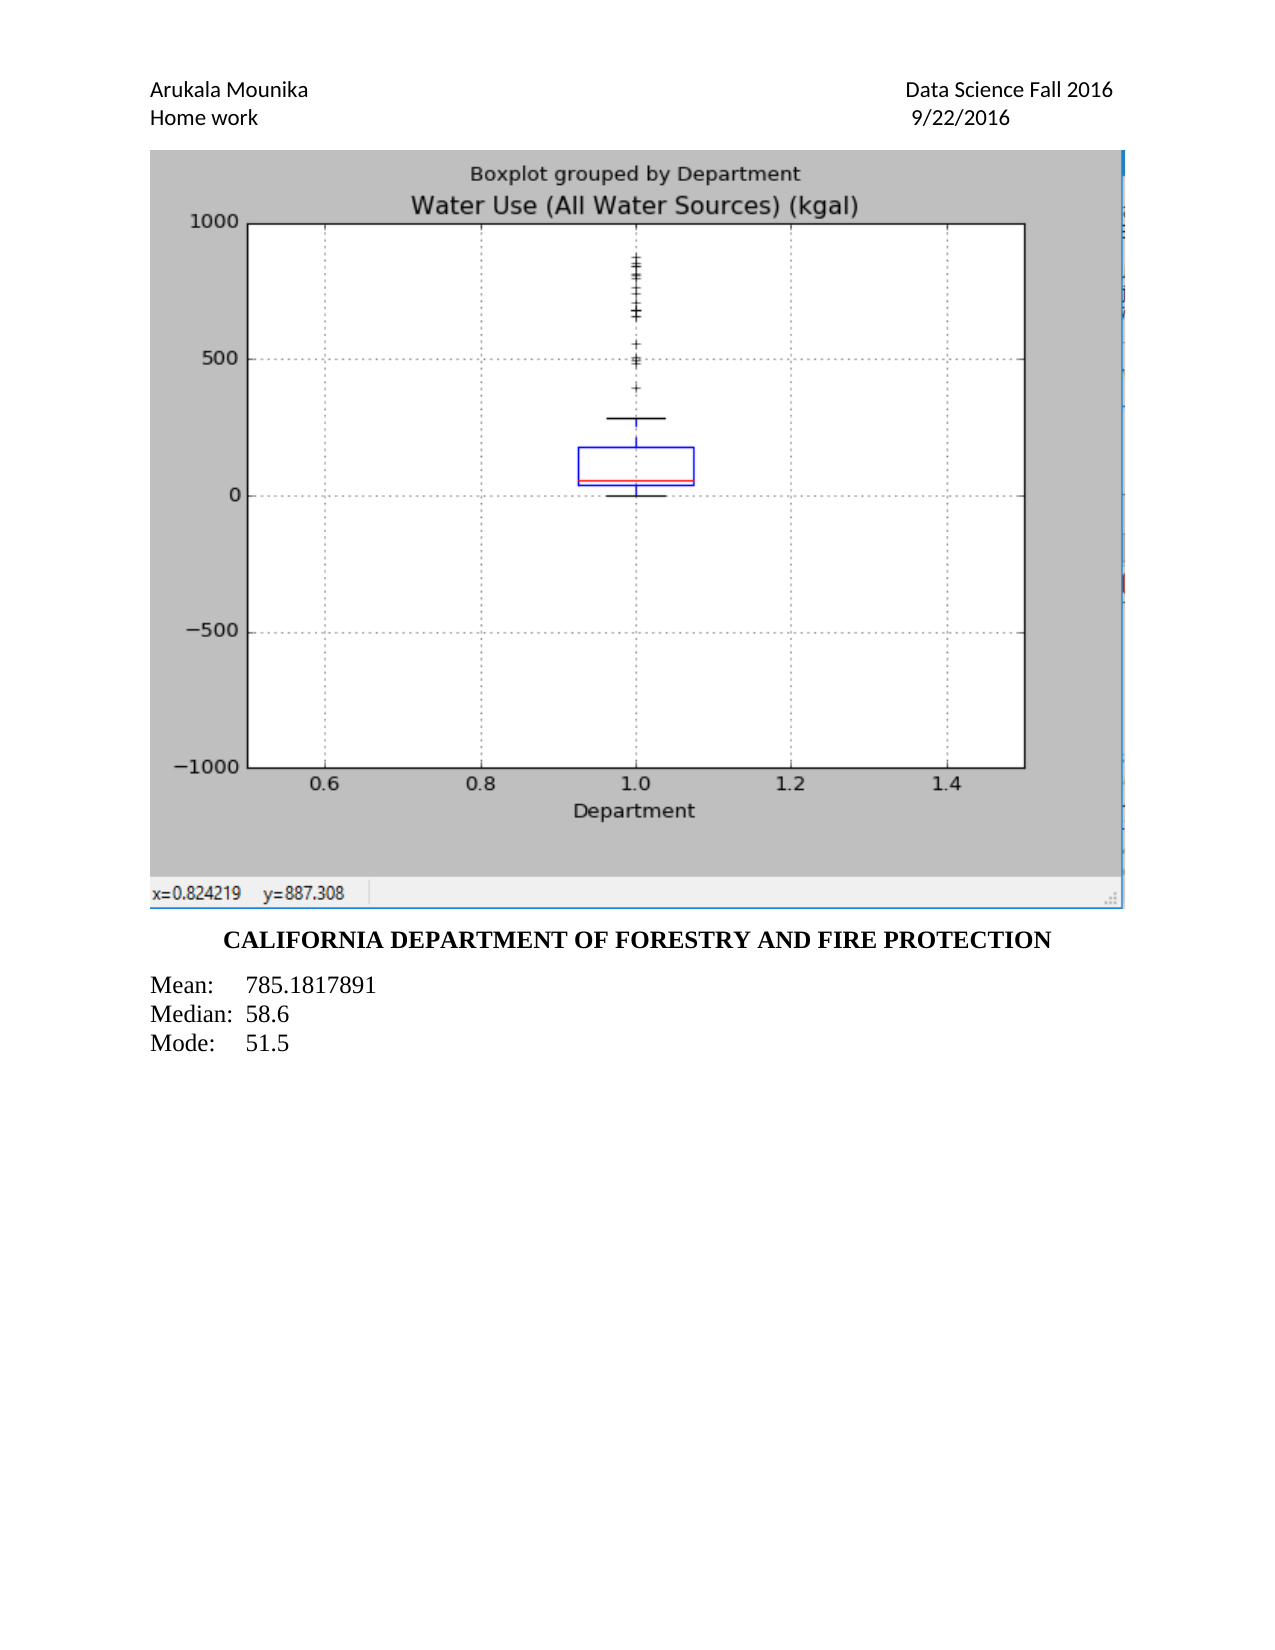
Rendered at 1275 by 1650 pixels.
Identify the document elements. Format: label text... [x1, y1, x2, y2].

text CALIFORNIA DEPARTMENT OF FORESTRY AND FIRE PROTECTION [150, 925, 1125, 953]
text Median: 58.6 [150, 999, 1125, 1028]
text Mean: 785.1817891 [150, 970, 1125, 999]
text Mode: 51.5 [150, 1028, 1125, 1056]
picture [150, 150, 1125, 909]
